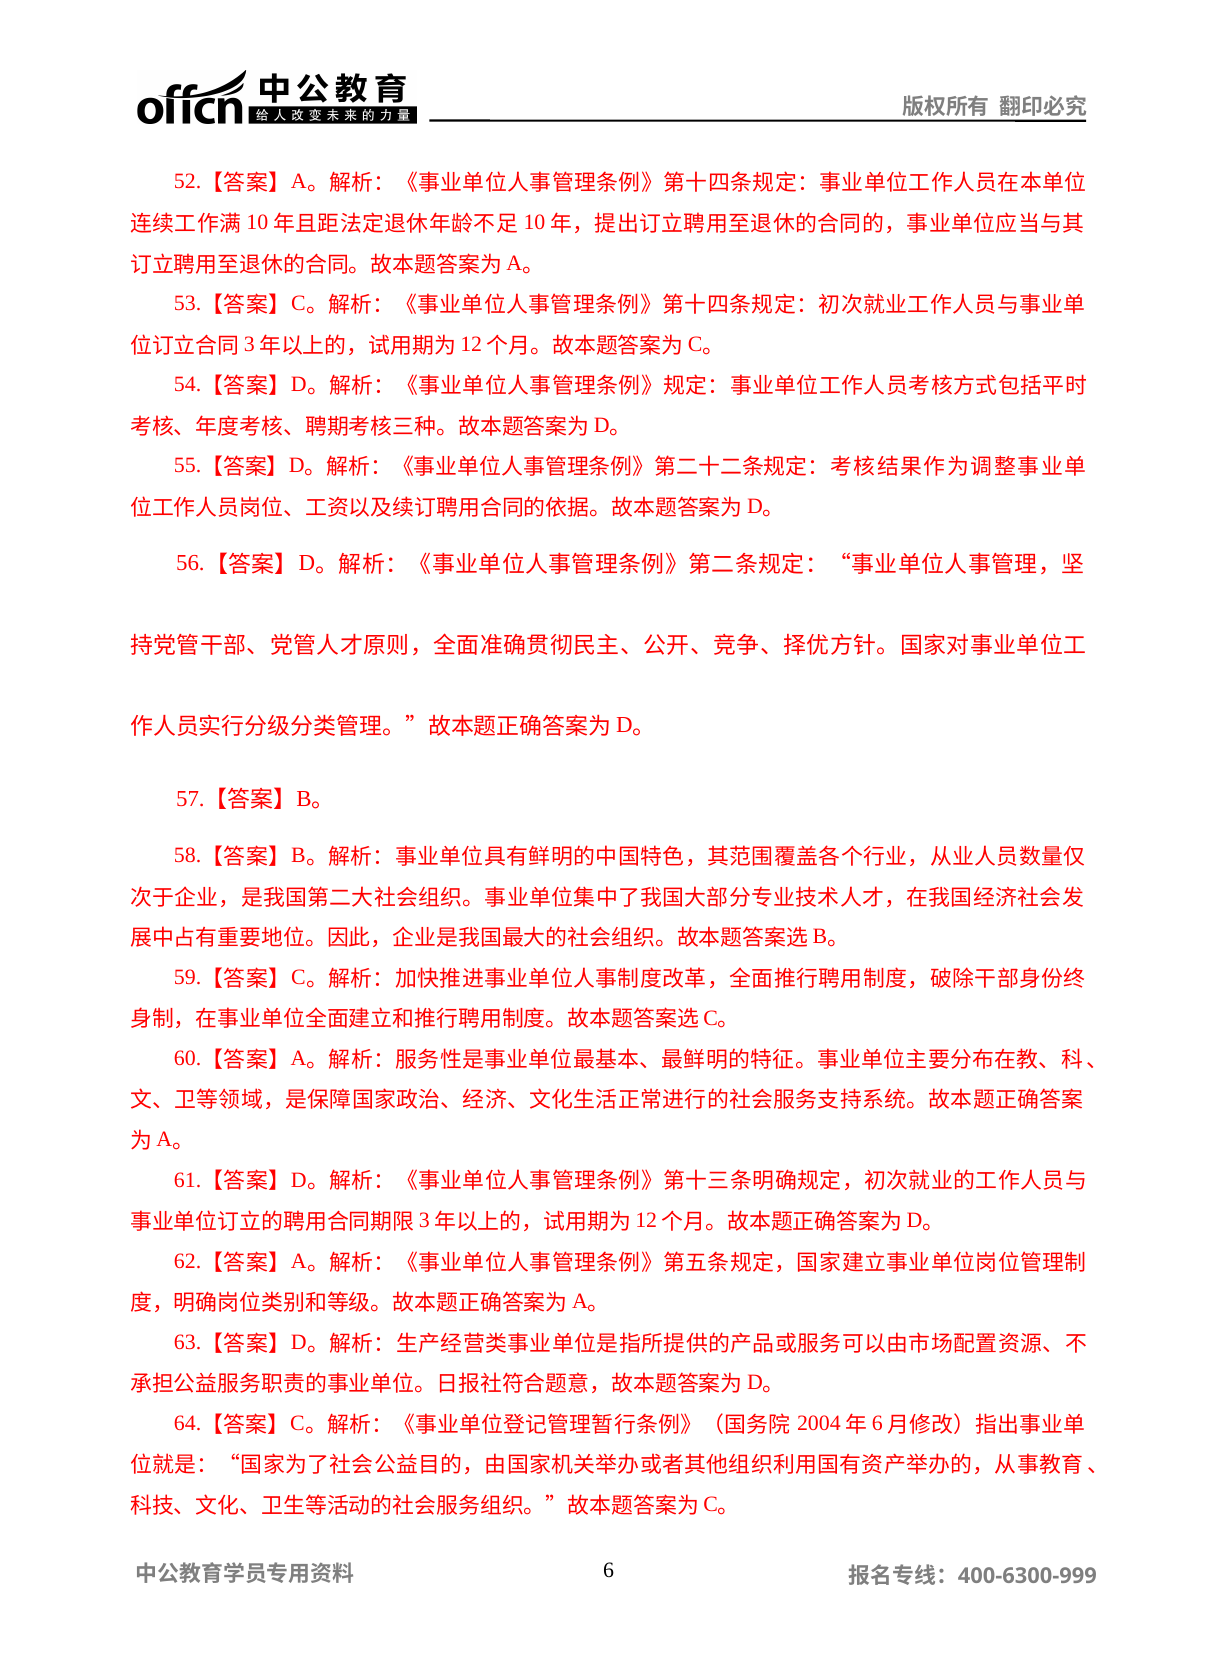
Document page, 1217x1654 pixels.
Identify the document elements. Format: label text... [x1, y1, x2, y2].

text 58.【答案】B。解析：事业单位具有鲜明的中国特色，其范围覆盖各个行业，从业人员数量仅次于企业，是我国第二大社会组织。事业单位集中了我国大部分专业技术人才，在我国经济社会发展中占有重要地位。因此，企业是我国最大的社会组织。故本题答案选B。 [130, 839, 1087, 952]
picture [137, 70, 417, 124]
text 57.【答案】B。 [130, 765, 1087, 830]
text 55.【答案】D。解析：《事业单位人事管理条例》第二十二条规定： 考核结果作为调整事业单位工作人员岗位、工资以及续订聘用合同的依据。故本题答案为D。 [130, 449, 1087, 522]
text 52.【答案】A。解析：《事业单位人事管理条例》第十四条规定：事业单位工作人员在本单位连续工作满10年且距法定退休年龄不足10年，提出订立聘用至退休的合同的，事业单位应当与其订立聘用至退休的合同。故本题答案为A。 [130, 165, 1087, 279]
text 53.【答案】C。解析：《事业单位人事管理条例》第十四条规定：初次就业工作人员与事业单位订立合同3年以上的，试用期为12个月。故本题答案为C。 [130, 287, 1087, 360]
text 54.【答案】D。解析：《事业单位人事管理条例》规定：事业单位工作人员考核方式包括平时考核、年度考核、聘期考核三种。故本题答案为D。 [130, 368, 1087, 441]
text 63.【答案】D。解析：生产经营类事业单位是指所提供的产品或服务可以由市场配置资源、不承担公益服务职责的事业单位。日报社符合题意，故本题答案为D。 [130, 1325, 1087, 1398]
text 60.【答案】A。解析：服务性是事业单位最基本、最鲜明的特征。事业单位主要分布在教、科、文、卫等领域，是保障国家政治、经济、文化生活正常进行的社会服务支持系统。故本题正确答案为A。 [130, 1041, 1087, 1155]
text 61.【答案】D。解析：《事业单位人事管理条例》第十三条明确规定，初次就业的工作人员与事业单位订立的聘用合同期限3年以上的，试用期为12个月。故本题正确答案为D。 [130, 1163, 1087, 1236]
text 56.【答案】D。解析：《事业单位人事管理条例》第二条规定：“事业单位人事管理，坚持党管干部、党管人才原则，全面准确贯彻民主、公开、竞争、择优方针。国家对事业单位工作人员实行分级分类管理。”故本题正确答案为D。 [130, 530, 1087, 757]
text 64.【答案】C。解析：《事业单位登记管理暂行条例》（国务院2004年6月修改）指出事业单位就是：“国家为了社会公益目的，由国家机关举办或者其他组织利用国有资产举办的，从事教育、科技、文化、卫生等活动的社会服务组织。”故本题答案为C。 [130, 1406, 1087, 1520]
text 59.【答案】C。解析：加快推进事业单位人事制度改革，全面推行聘用制度，破除干部身份终身制，在事业单位全面建立和推行聘用制度。故本题答案选C。 [130, 960, 1087, 1033]
text 62.【答案】A。解析：《事业单位人事管理条例》第五条规定，国家建立事业单位岗位管理制度，明确岗位类别和等级。故本题正确答案为A。 [130, 1244, 1087, 1317]
